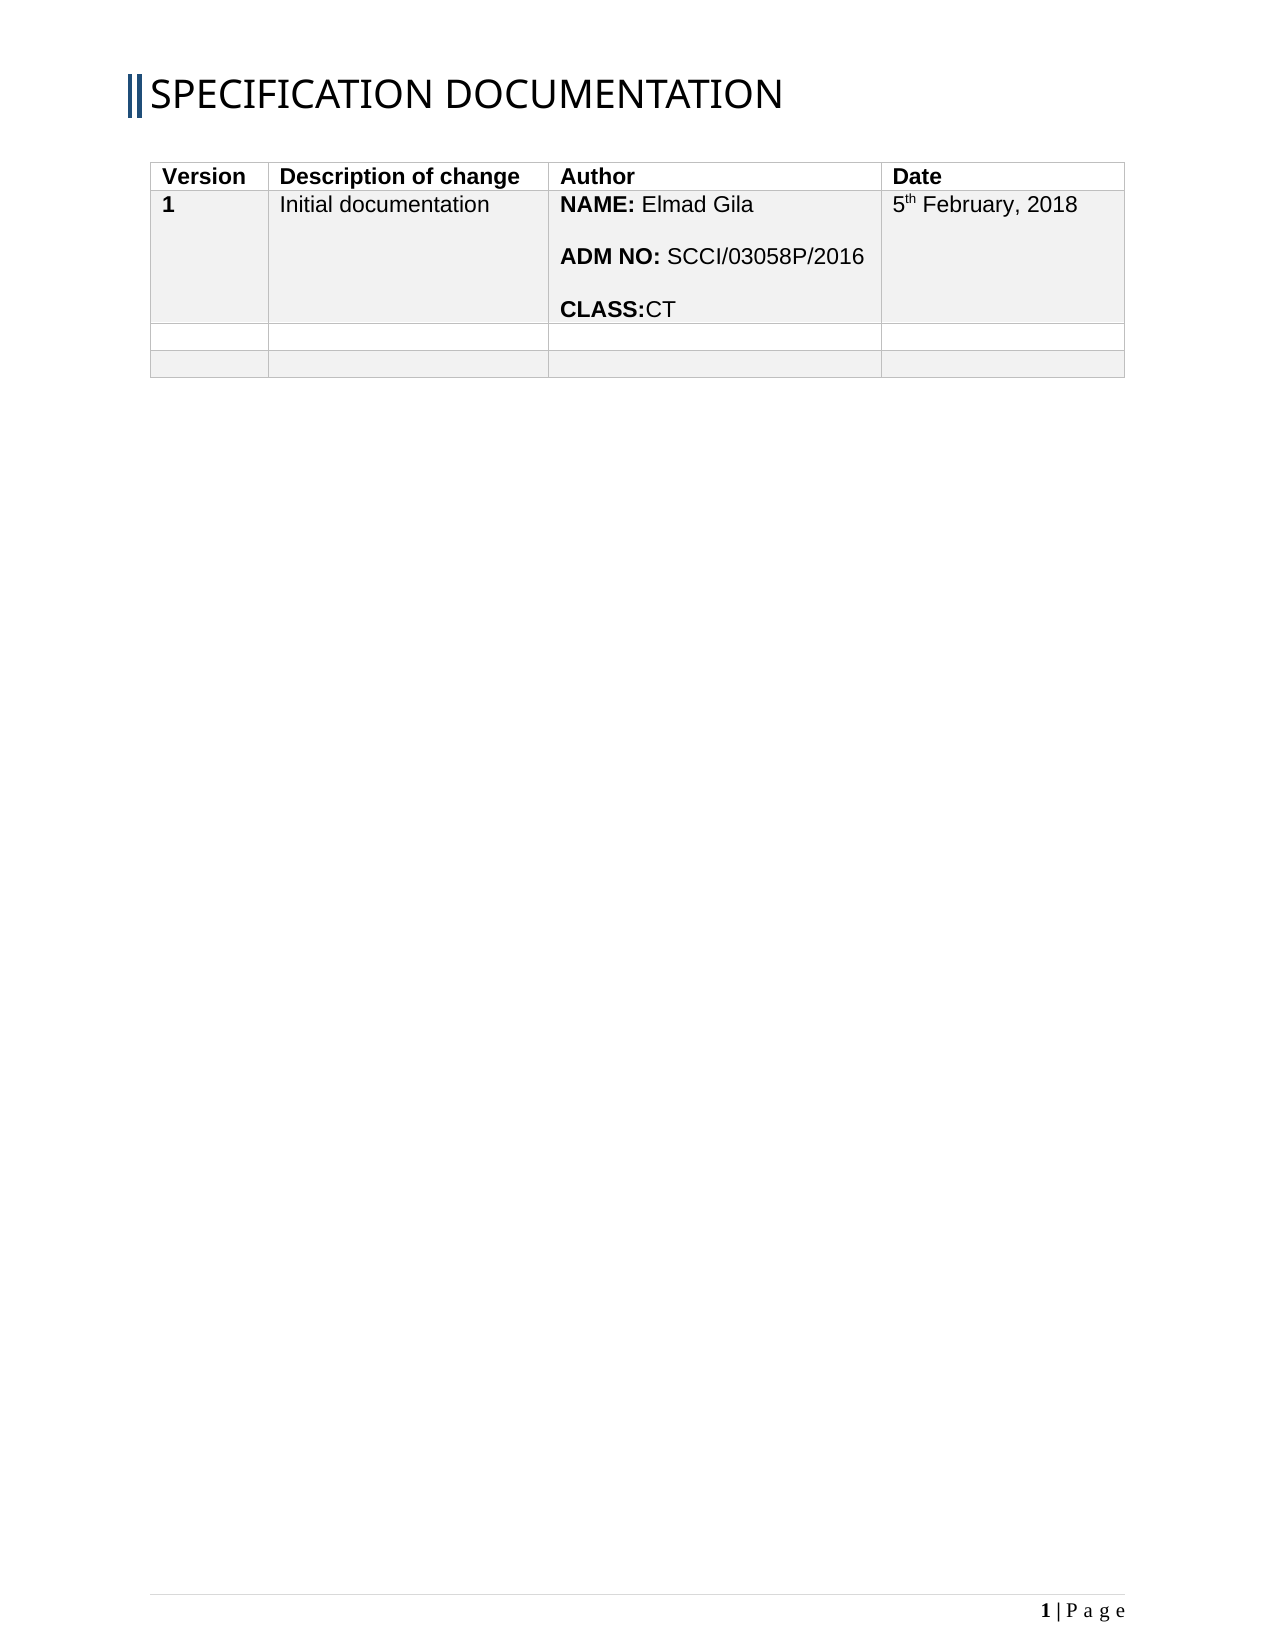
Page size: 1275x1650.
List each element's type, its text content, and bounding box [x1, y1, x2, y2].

table_header Date [882, 163, 1124, 189]
table_cell [549, 324, 881, 350]
table_cell 5th February, 2018 [882, 191, 1124, 322]
table_cell Initial documentation [269, 191, 548, 322]
table_cell [269, 324, 548, 350]
table_cell [151, 324, 268, 350]
table_header Description of change [269, 163, 548, 189]
table_header Version [151, 163, 268, 189]
table_cell [882, 351, 1124, 377]
title SPECIFICATION DOCUMENTATION [150, 74, 1125, 118]
table_cell NAME: Elmad Gila ADM NO: SCCI/03058P/2016 CLASS:CT [549, 191, 881, 322]
table_cell [549, 351, 881, 377]
table_cell 1 [151, 191, 268, 322]
table_cell [882, 324, 1124, 350]
table_header Author [549, 163, 881, 189]
table_cell [151, 351, 268, 377]
table_cell [269, 351, 548, 377]
